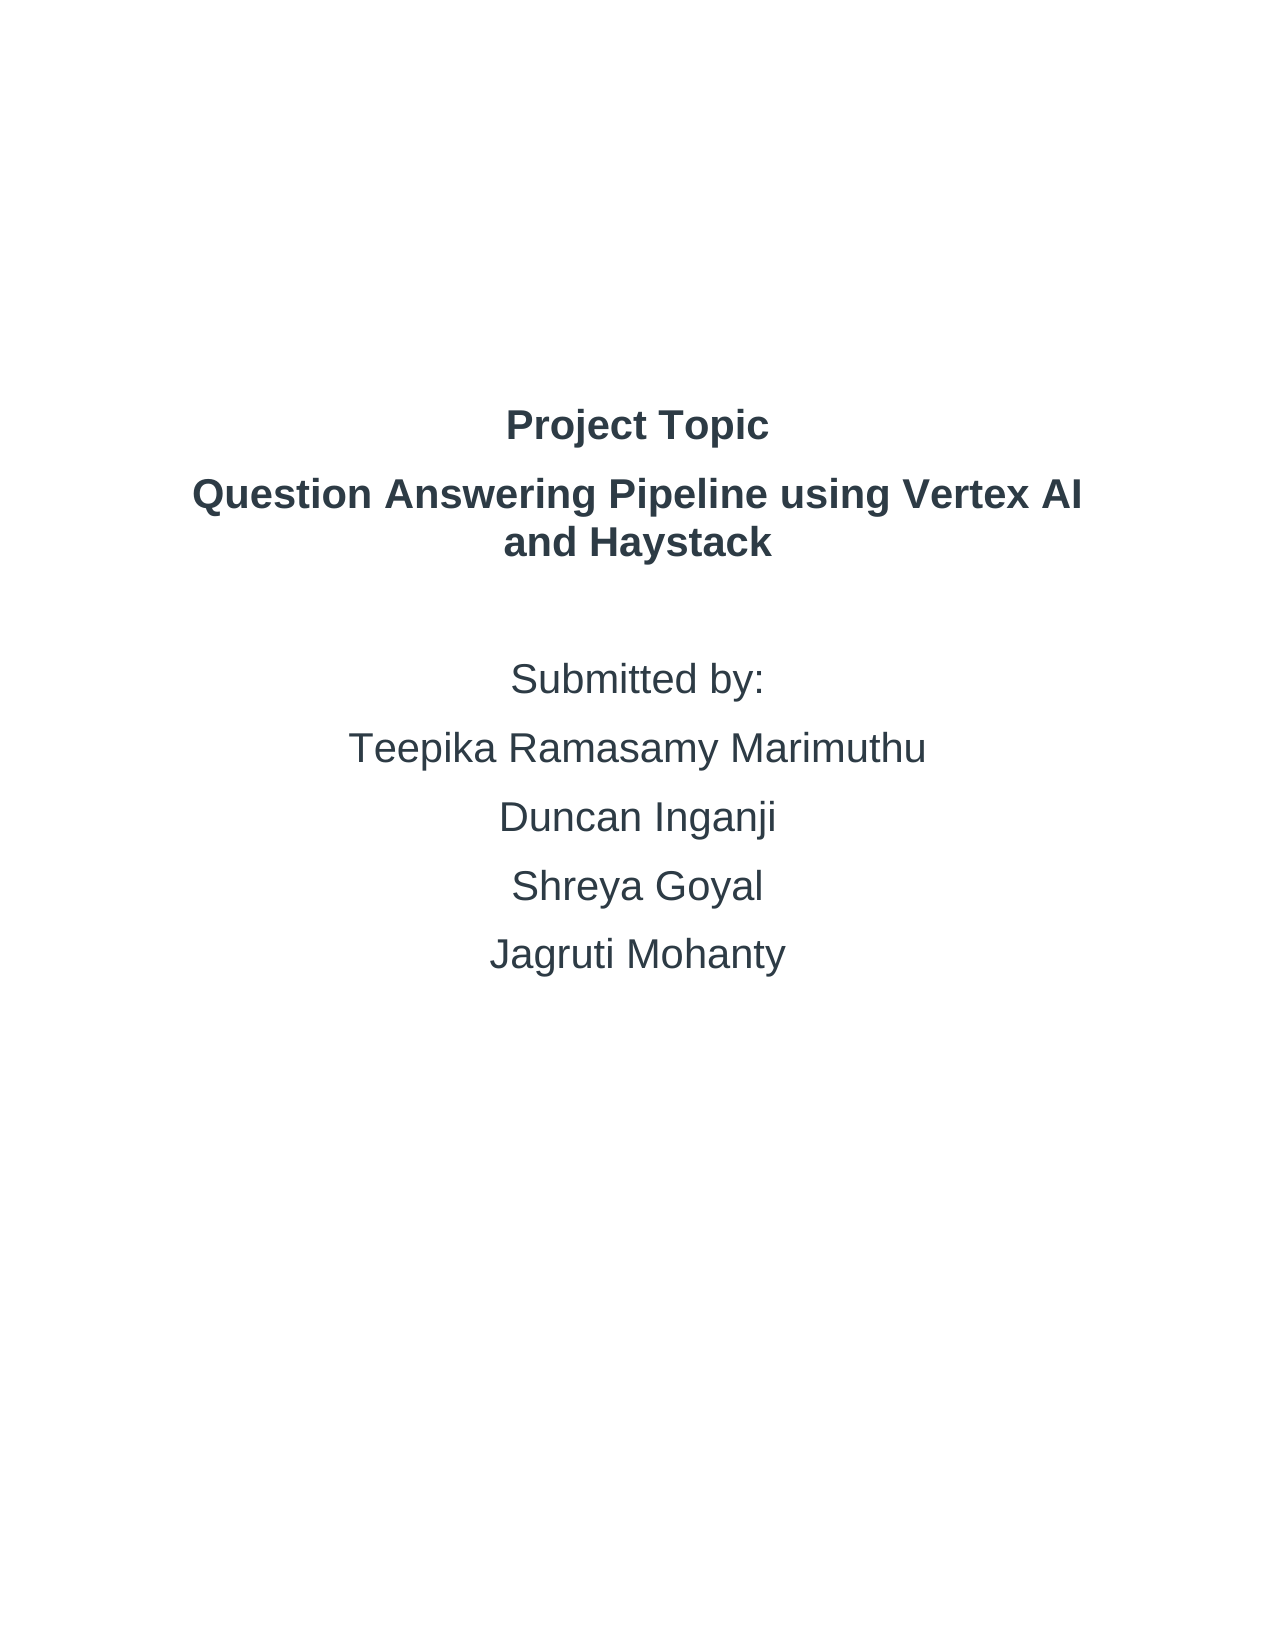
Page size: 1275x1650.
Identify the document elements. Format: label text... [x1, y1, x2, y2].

text Jagruti Mohanty [150, 930, 1125, 978]
text Question Answering Pipeline using Vertex AI and Haystack [150, 469, 1125, 565]
text Teepika Ramasamy Marimuthu [150, 723, 1125, 771]
text Duncan Inganji [150, 792, 1125, 840]
text Submitted by: [150, 655, 1125, 703]
text Shreya Goyal [150, 861, 1125, 909]
text Project Topic [150, 401, 1125, 448]
